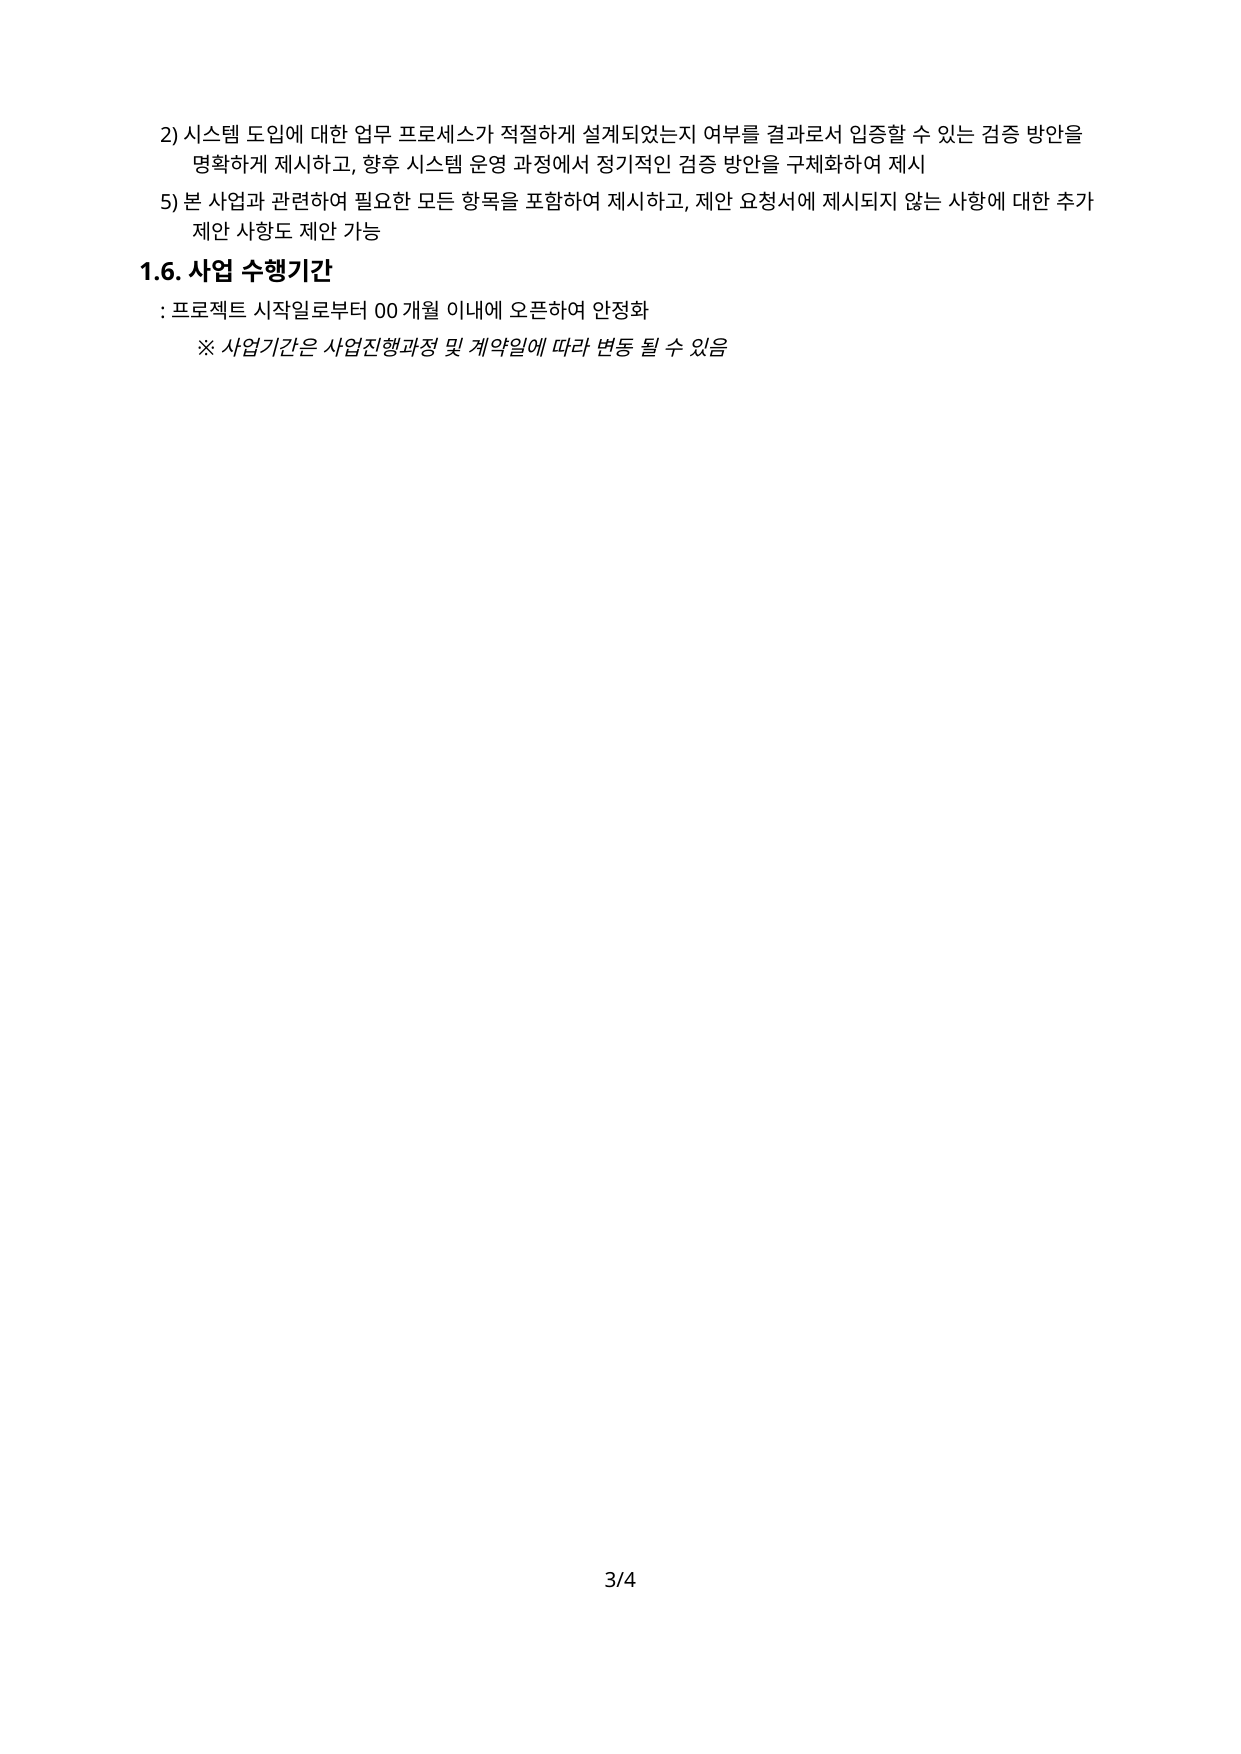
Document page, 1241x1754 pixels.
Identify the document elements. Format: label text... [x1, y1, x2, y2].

text 1.6. 사업 수행기간 [139, 252, 1122, 288]
text 2) 시스템 도입에 대한 업무 프로세스가 적절하게 설계되었는지 여부를 결과로서 입증할 수 있는 검증 방안을 명확하게 제시하고, 향후 시스템 운영 과정에서 정기적인 검증 방안을 구체화하여 제시 [160, 118, 1122, 179]
text 5) 본 사업과 관련하여 필요한 모든 항목을 포함하여 제시하고, 제안 요청서에 제시되지 않는 사항에 대한 추가 제안 사항도 제안 가능 [160, 185, 1122, 246]
text : 프로젝트 시작일로부터 00개월 이내에 오픈하여 안정화 [160, 294, 1122, 324]
